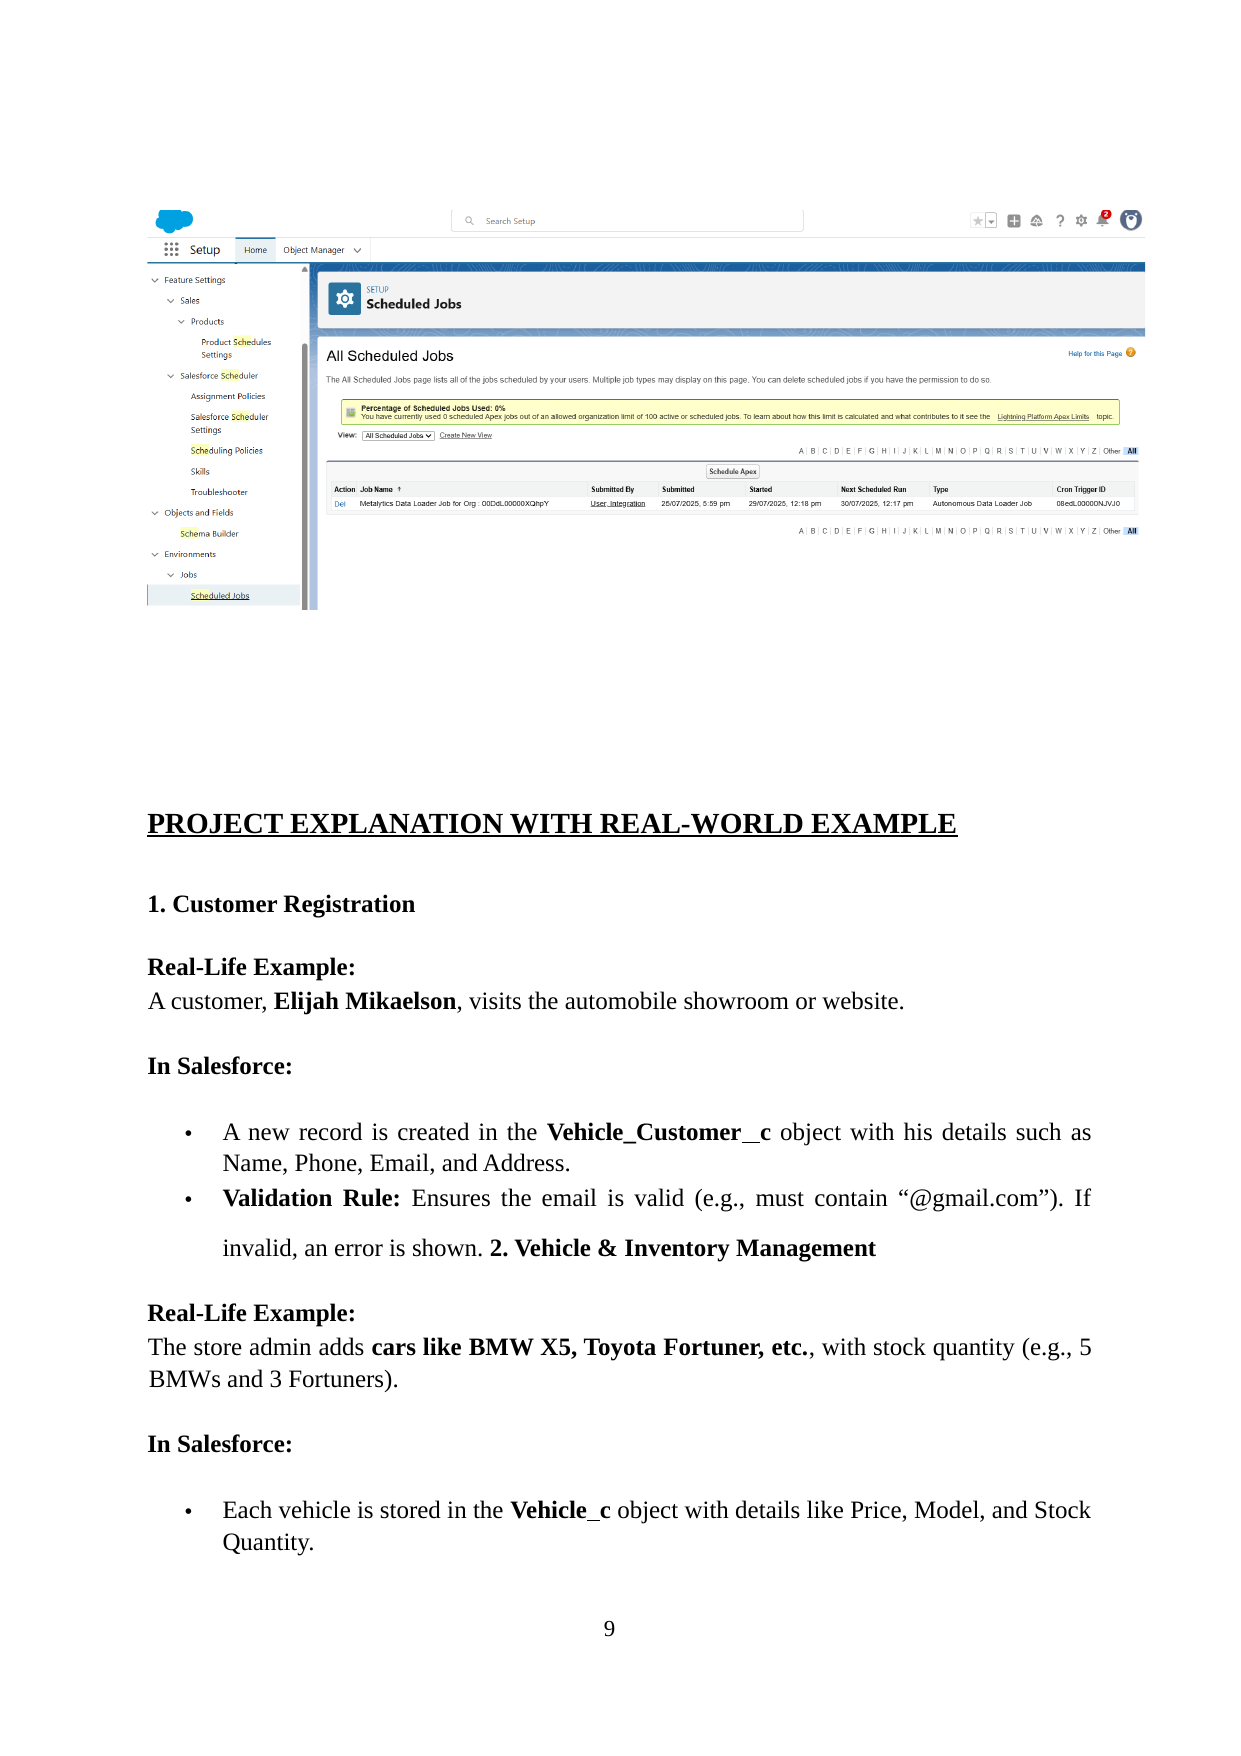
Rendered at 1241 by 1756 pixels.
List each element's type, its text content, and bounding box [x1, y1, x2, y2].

subtitle PROJECT EXPLANATION WITH REAL-WORLD EXAMPLE [147, 806, 1091, 839]
list Each vehicle is stored in the Vehicle c object with details like Price, Model, and Stock Quantity. [184, 1495, 1092, 1555]
picture [147, 210, 1146, 610]
list Validation Rule: Ensures the email is valid (e.g., must contain “@gmail.com”). If invalid, an error is shown. 2. Vehicle & Inventory Management [184, 1183, 1092, 1262]
text Real-Life Example: [147, 1298, 928, 1327]
text In Salesforce: [147, 1429, 928, 1458]
text The store admin adds cars like BMW X5, Toyota Fortuner, etc., with stock quantity (e.g., 5 BMWs and 3 Fortuners). [148, 1332, 1092, 1393]
text A customer, Elijah Mikaelson, visits the automobile showroom or website. [148, 986, 1092, 1015]
text In Salesforce: [147, 1051, 928, 1080]
list A new record is created in the Vehicle_Customer c object with his details such as Name, Phone, Email, and Address. [184, 1117, 1092, 1177]
text 1. Customer Registration [147, 889, 928, 918]
text Real-Life Example: [147, 952, 928, 981]
